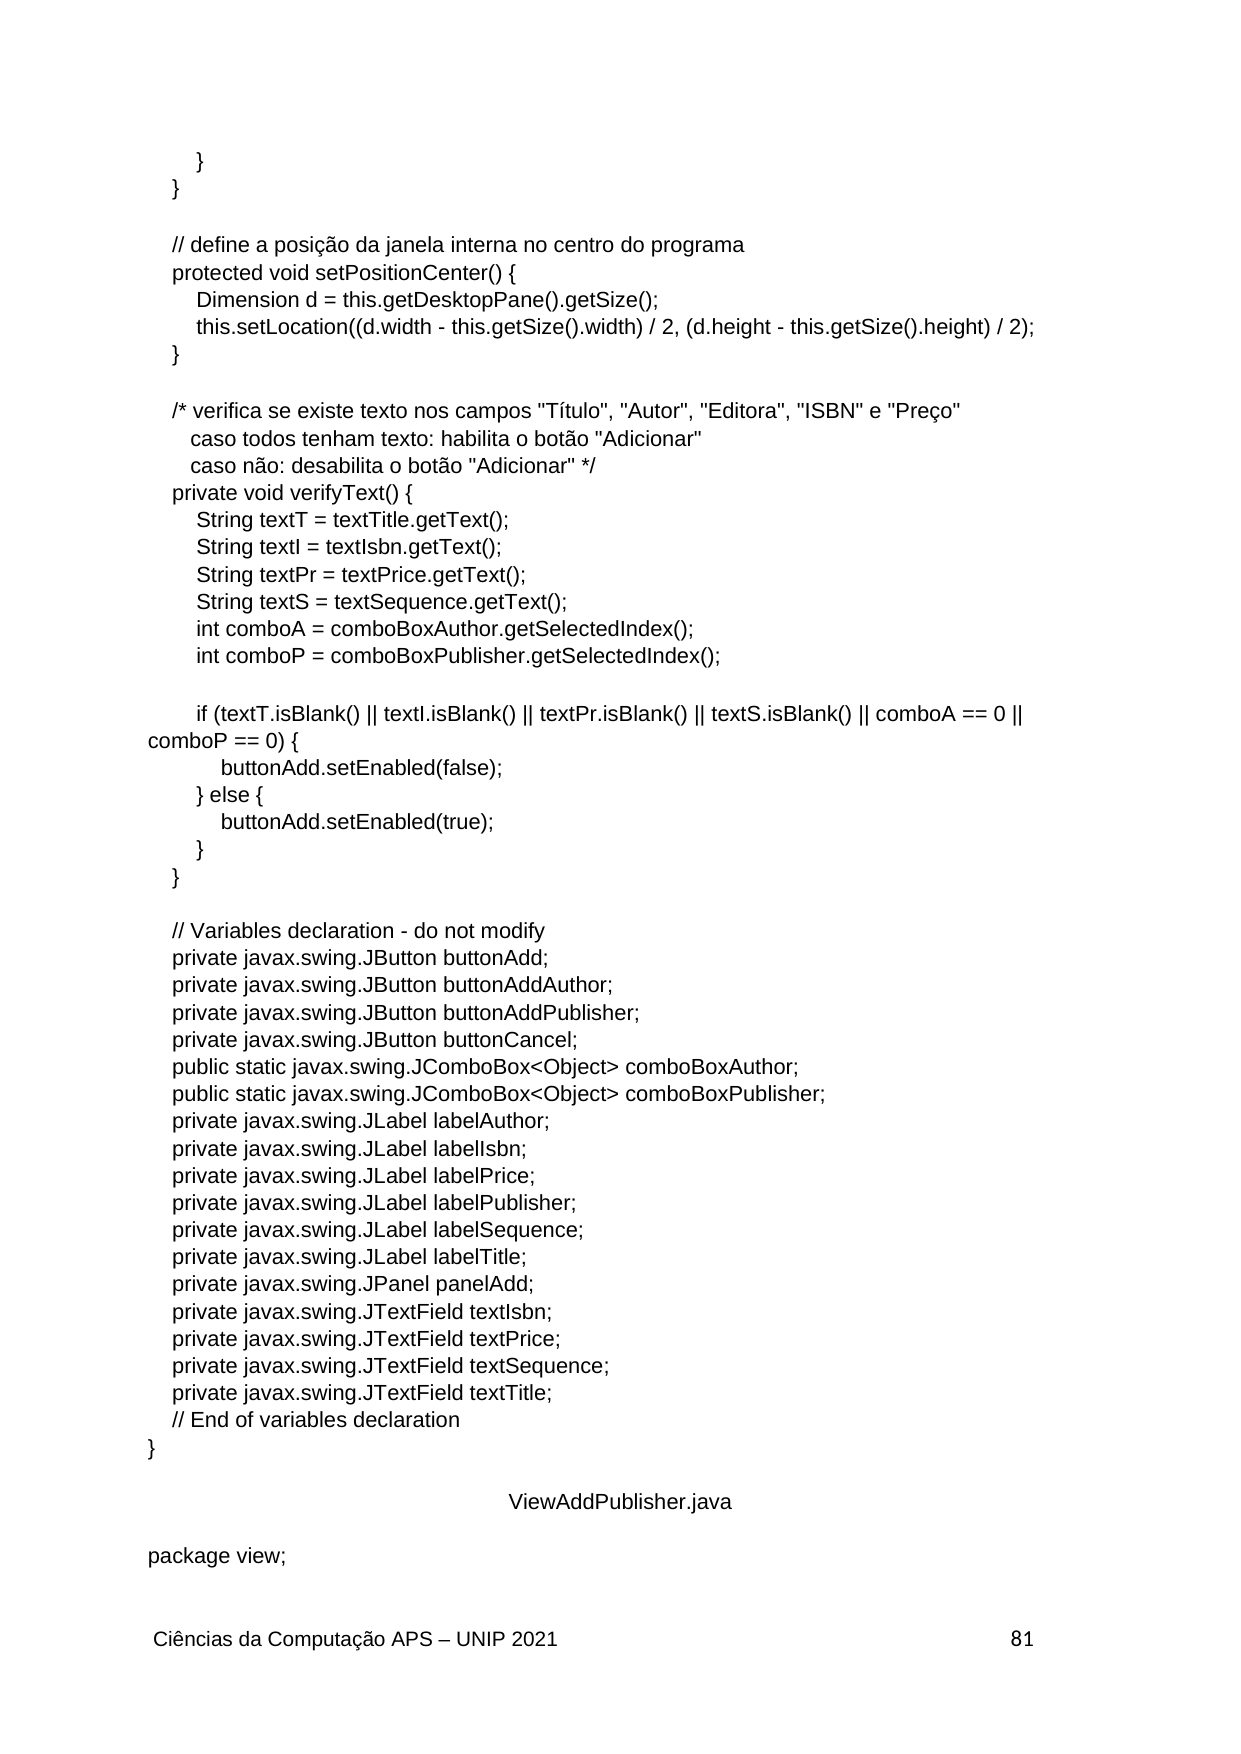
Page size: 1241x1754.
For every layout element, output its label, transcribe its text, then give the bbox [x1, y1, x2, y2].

text if (textT.isBlank() || textI.isBlank() || textPr.isBlank() || textS.isBlank() || comboA == 0 || comboP == 0) { [148, 700, 1093, 753]
text private javax.swing.JTextField textIsbn; [148, 1298, 1093, 1324]
text int comboA = comboBoxAuthor.getSelectedIndex(); [148, 616, 1093, 641]
text public static javax.swing.JComboBox<Object> comboBoxAuthor; [148, 1054, 1093, 1079]
text // Variables declaration - do not modify [148, 918, 1093, 943]
text private javax.swing.JLabel labelTitle; [148, 1244, 1093, 1269]
text buttonAdd.setEnabled(false); [148, 755, 1093, 780]
text int comboP = comboBoxPublisher.getSelectedIndex(); [148, 643, 1093, 668]
text } [148, 148, 1093, 173]
text private javax.swing.JPanel panelAdd; [148, 1271, 1093, 1297]
text package view; [148, 1543, 1093, 1568]
text } [148, 836, 1093, 862]
text caso não: desabilita o botão "Adicionar" */ [148, 453, 1093, 478]
text private javax.swing.JButton buttonAddAuthor; [148, 972, 1093, 997]
text private void verifyText() { [148, 480, 1093, 505]
text ViewAddPublisher.java [148, 1489, 1093, 1514]
text } else { [148, 782, 1093, 807]
text String textS = textSequence.getText(); [148, 589, 1093, 614]
text private javax.swing.JLabel labelAuthor; [148, 1108, 1093, 1133]
text private javax.swing.JButton buttonAddPublisher; [148, 999, 1093, 1025]
text private javax.swing.JLabel labelSequence; [148, 1217, 1093, 1242]
text } [148, 863, 1093, 889]
text private javax.swing.JButton buttonCancel; [148, 1027, 1093, 1052]
text buttonAdd.setEnabled(true); [148, 809, 1093, 834]
text // define a posição da janela interna no centro do programa [148, 232, 1093, 257]
text private javax.swing.JLabel labelIsbn; [148, 1135, 1093, 1161]
text caso todos tenham texto: habilita o botão "Adicionar" [148, 426, 1093, 451]
text String textI = textIsbn.getText(); [148, 534, 1093, 559]
text public static javax.swing.JComboBox<Object> comboBoxPublisher; [148, 1081, 1093, 1106]
text private javax.swing.JLabel labelPublisher; [148, 1190, 1093, 1215]
text private javax.swing.JTextField textSequence; [148, 1353, 1093, 1378]
text private javax.swing.JLabel labelPrice; [148, 1163, 1093, 1188]
text protected void setPositionCenter() { [148, 259, 1093, 284]
text private javax.swing.JTextField textPrice; [148, 1326, 1093, 1351]
text String textT = textTitle.getText(); [148, 507, 1093, 532]
text } [148, 341, 1093, 366]
text this.setLocation((d.width - this.getSize().width) / 2, (d.height - this.getSize().height) / 2); [148, 314, 1093, 339]
text String textPr = textPrice.getText(); [148, 561, 1093, 587]
text Dimension d = this.getDesktopPane().getSize(); [148, 287, 1093, 312]
text } [148, 1434, 1093, 1460]
text // End of variables declaration [148, 1407, 1093, 1432]
text /* verifica se existe texto nos campos "Título", "Autor", "Editora", "ISBN" e "Preço" [148, 398, 1093, 423]
text } [148, 175, 1093, 200]
text private javax.swing.JTextField textTitle; [148, 1380, 1093, 1405]
text private javax.swing.JButton buttonAdd; [148, 945, 1093, 970]
